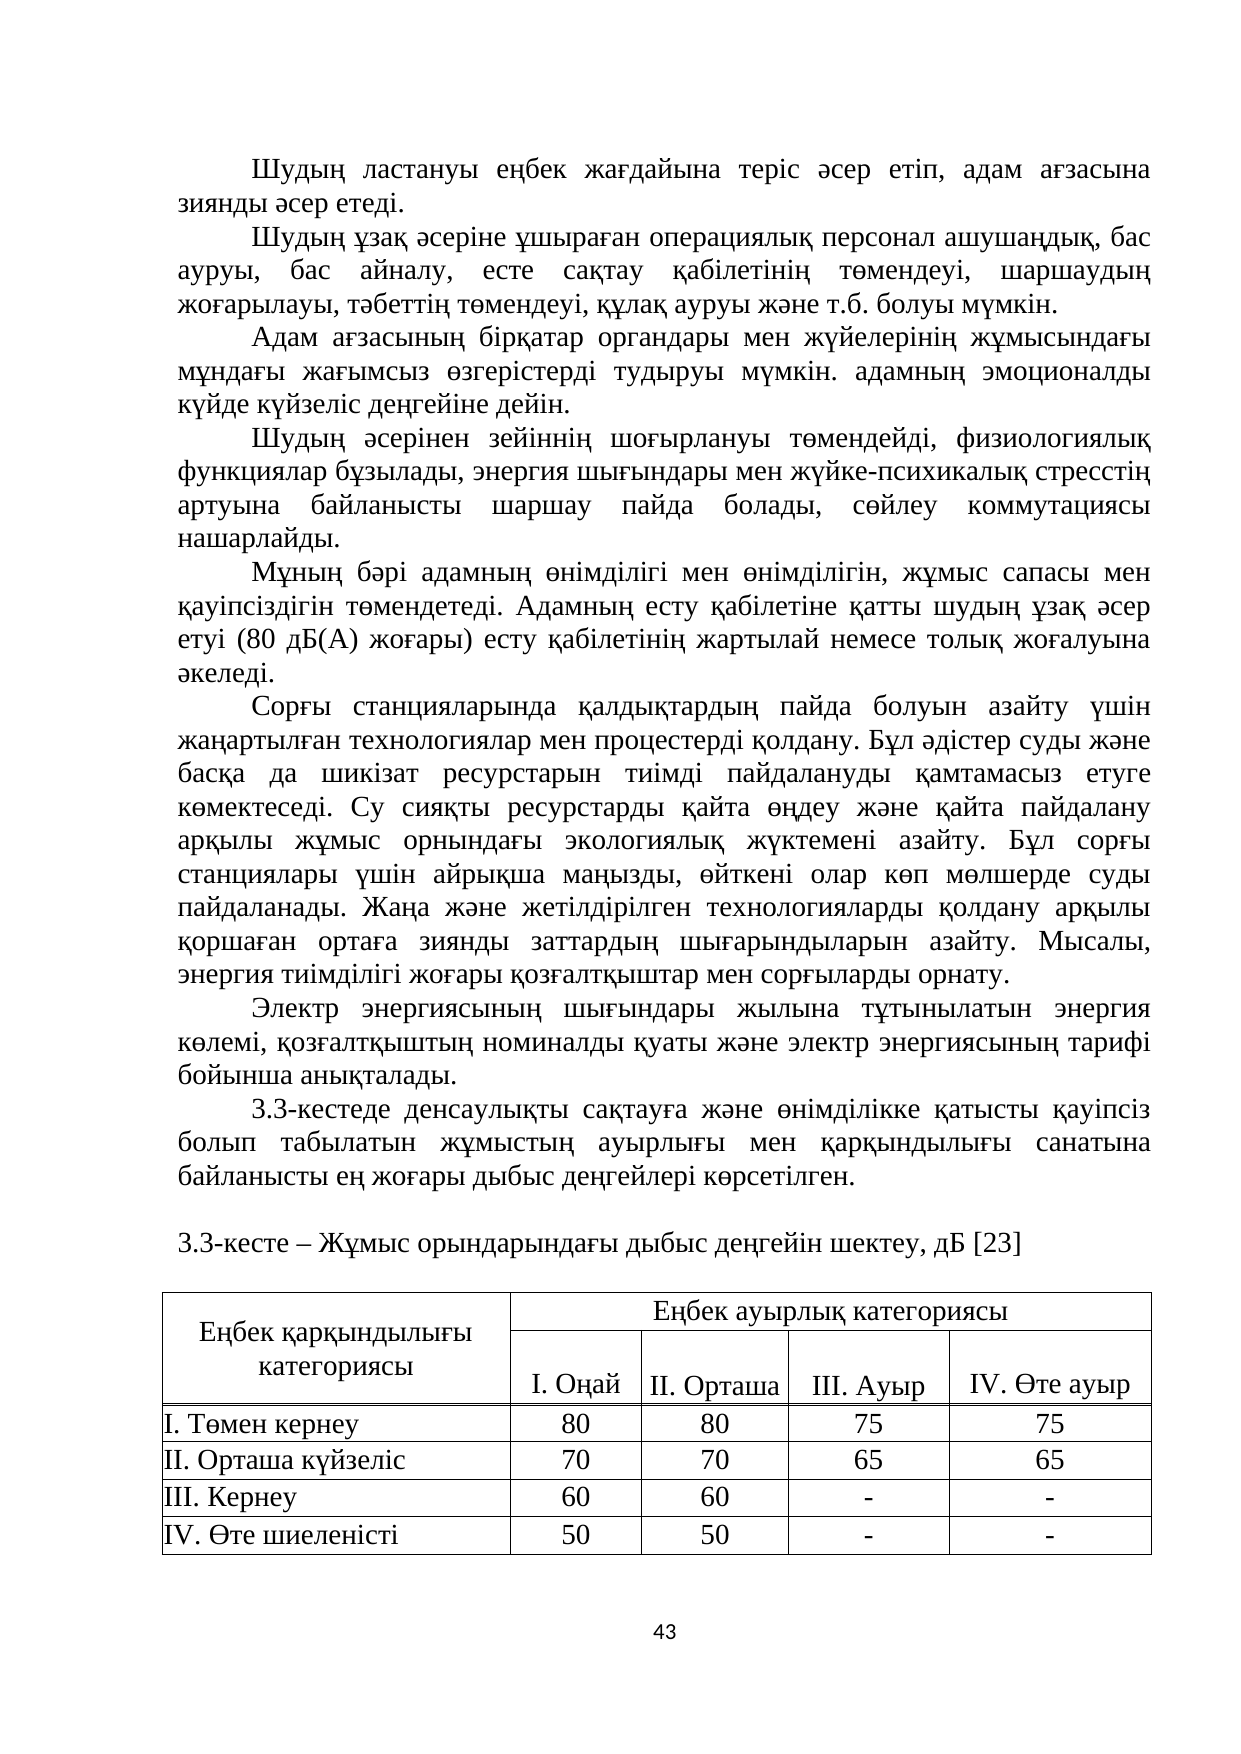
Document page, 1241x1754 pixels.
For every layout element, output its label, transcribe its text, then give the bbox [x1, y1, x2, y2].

table_cell 65 [789, 1442, 949, 1478]
text Шудың әсерінен зейіннің шоғырлануы төмендейді, физиологиялық функциялар бұзылады, энергия шығындары мен жүйке-психикалық стресстің артуына байланысты шаршау пайда болады, сөйлеу коммутациясы нашарлайды. [177, 420, 1152, 554]
table_cell 80 [511, 1406, 641, 1441]
table_cell 60 [511, 1480, 641, 1516]
table_cell 50 [642, 1517, 788, 1554]
table_cell 65 [950, 1442, 1151, 1478]
table_cell 70 [642, 1442, 788, 1478]
table_cell 80 [642, 1406, 788, 1441]
table_cell IV. Өте шиеленісті [163, 1517, 510, 1554]
text Сорғы станцияларында қалдықтардың пайда болуын азайту үшін жаңартылған технологиялар мен процестерді қолдану. Бұл әдістер суды және басқа да шикізат ресурстарын тиімді пайдалануды қамтамасыз етуге көмектеседі. Су сияқты ресурстарды қайта өңдеу және қайта пайдалану арқылы жұмыс орнындағы экологиялық жүктемені азайту. Бұл сорғы станциялары үшін айрықша маңызды, өйткені олар көп мөлшерде суды пайдаланады. Жаңа және жетілдірілген технологияларды қолдану арқылы қоршаған ортаға зиянды заттардың шығарындыларын азайту. Мысалы, энергия тиімділігі жоғары қозғалтқыштар мен сорғыларды орнату. [177, 688, 1152, 990]
table_header Еңбек ауырлық категориясы [511, 1293, 1151, 1330]
table_cell 60 [642, 1480, 788, 1516]
table_cell III. Кернеу [163, 1480, 510, 1516]
text 3.3-кесте – Жұмыс орындарындағы дыбыс деңгейін шектеу, дБ [23] [177, 1225, 1152, 1258]
table_cell 70 [511, 1442, 641, 1478]
table_cell I. Оңай [511, 1331, 641, 1403]
table_cell 50 [511, 1517, 641, 1554]
table_cell III. Ауыр [789, 1331, 949, 1403]
text 3.3-кестеде денсаулықты сақтауға және өнімділікке қатысты қауіпсіз болып табылатын жұмыстың ауырлығы мен қарқындылығы санатына байланысты ең жоғары дыбыс деңгейлері көрсетілген. [177, 1091, 1152, 1191]
table_cell - [950, 1517, 1151, 1554]
text Адам ағзасының бірқатар органдары мен жүйелерінің жұмысындағы мұндағы жағымсыз өзгерістерді тудыруы мүмкін. адамның эмоционалды күйде күйзеліс деңгейіне дейін. [177, 319, 1152, 420]
table_cell II. Орташа күйзеліс [163, 1442, 510, 1478]
table_cell 75 [950, 1406, 1151, 1441]
table_cell - [789, 1517, 949, 1554]
table_cell 75 [789, 1406, 949, 1441]
table_cell II. Орташа [642, 1331, 788, 1403]
table_cell - [950, 1480, 1151, 1516]
text Электр энергиясының шығындары жылына тұтынылатын энергия көлемі, қозғалтқыштың номиналды қуаты және электр энергиясының тарифі бойынша анықталады. [177, 990, 1152, 1091]
text Мұның бәрі адамның өнімділігі мен өнімділігін, жұмыс сапасы мен қауіпсіздігін төмендетеді. Адамның есту қабілетіне қатты шудың ұзақ әсер етуі (80 дБ(А) жоғары) есту қабілетінің жартылай немесе толық жоғалуына әкеледі. [177, 554, 1152, 688]
table_cell I. Төмен кернеу [163, 1406, 510, 1441]
table_cell - [789, 1480, 949, 1516]
text Шудың ластануы еңбек жағдайына теріс әсер етіп, адам ағзасына зиянды әсер етеді. [177, 152, 1152, 219]
table_cell IV. Өте ауыр [950, 1331, 1151, 1403]
table_header Еңбек қарқындылығы категориясы [163, 1293, 510, 1403]
text Шудың ұзақ әсеріне ұшыраған операциялық персонал ашушаңдық, бас ауруы, бас айналу, есте сақтау қабілетінің төмендеуі, шаршаудың жоғарылауы, тәбеттің төмендеуі, құлақ ауруы және т.б. болуы мүмкін. [177, 219, 1152, 319]
